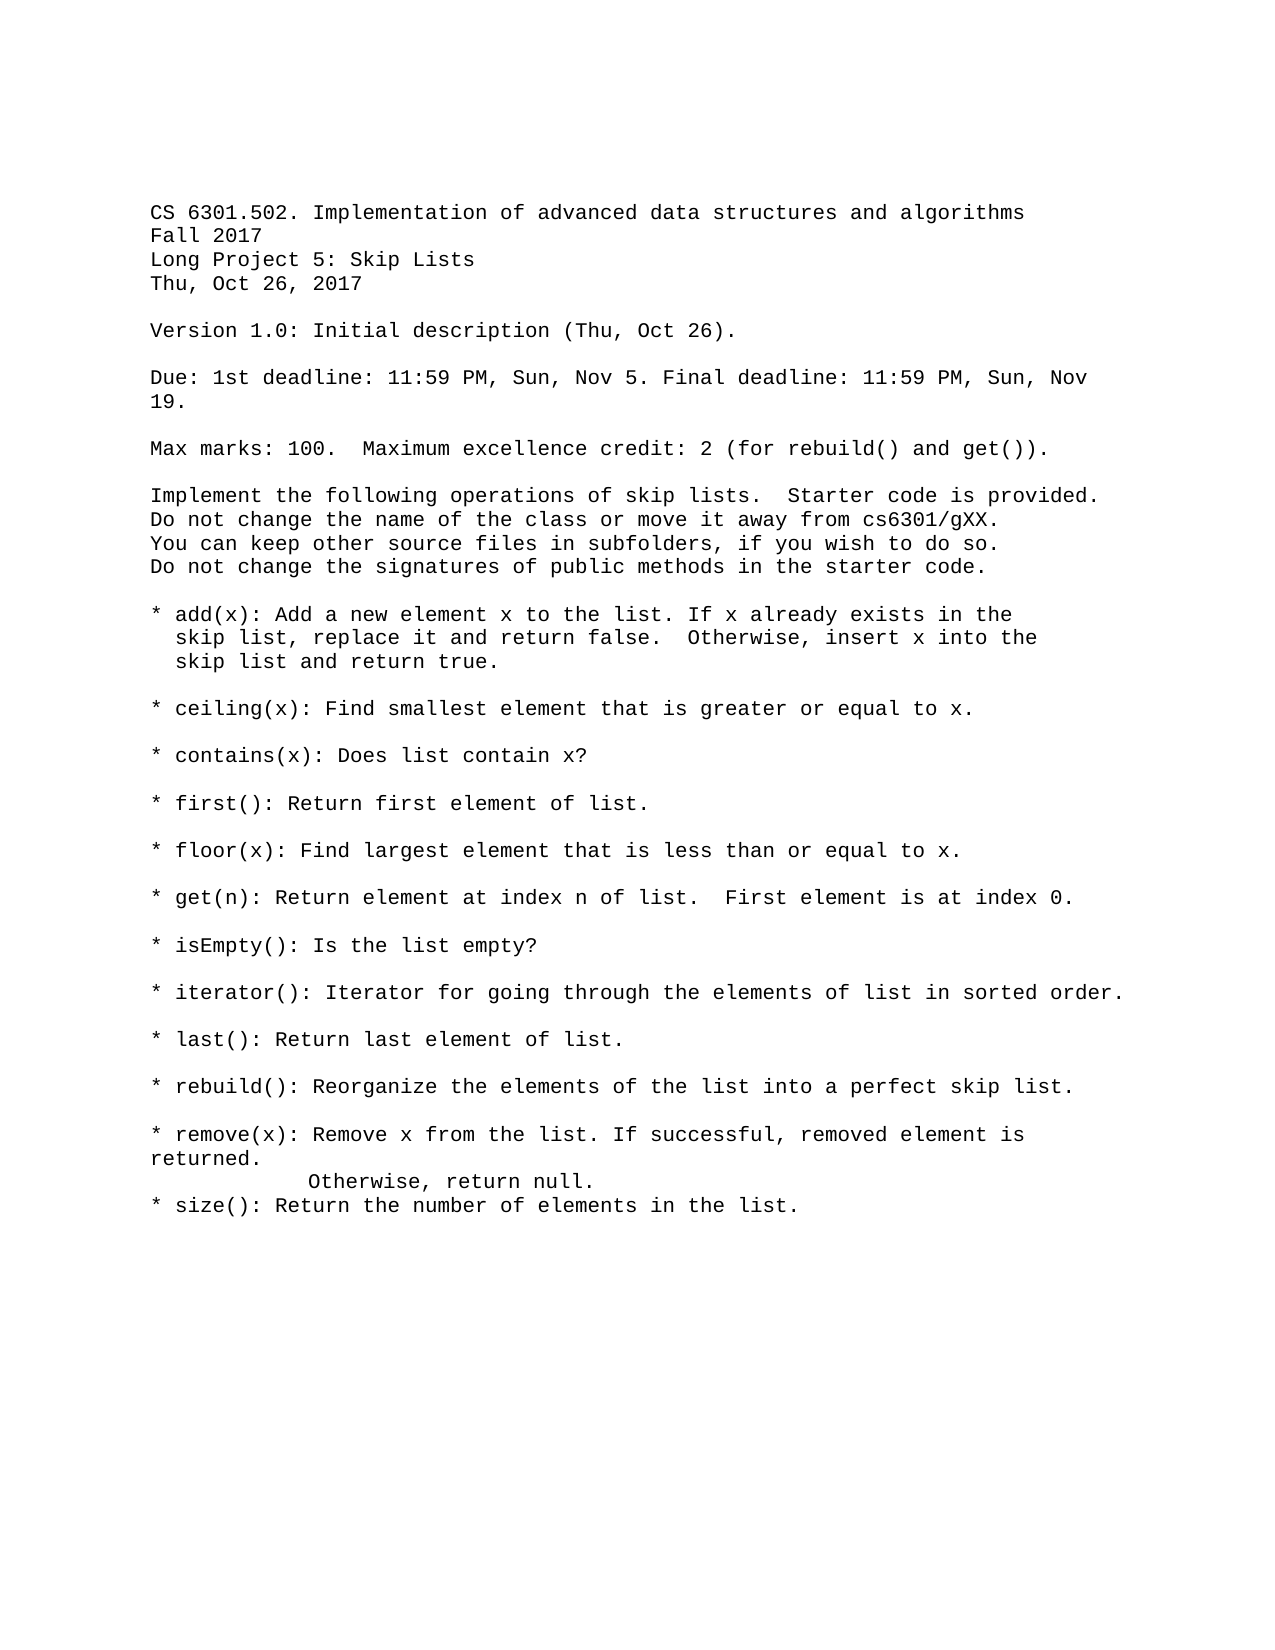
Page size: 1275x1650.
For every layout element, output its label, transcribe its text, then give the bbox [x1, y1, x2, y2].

text skip list, replace it and return false. Otherwise, insert x into the [150, 627, 1125, 651]
text * remove(x): Remove x from the list. If successful, removed element is returned. [150, 1124, 1125, 1171]
text CS 6301.502. Implementation of advanced data structures and algorithms [150, 202, 1125, 225]
text You can keep other source files in subfolders, if you wish to do so. [150, 533, 1125, 556]
text * add(x): Add a new element x to the list. If x already exists in the [150, 604, 1125, 627]
text * iterator(): Iterator for going through the elements of list in sorted order. [150, 982, 1125, 1006]
text * last(): Return last element of list. [150, 1029, 1125, 1053]
text Thu, Oct 26, 2017 [150, 273, 1125, 296]
text Max marks: 100. Maximum excellence credit: 2 (for rebuild() and get()). [150, 438, 1125, 462]
text * get(n): Return element at index n of list. First element is at index 0. [150, 887, 1125, 911]
text * rebuild(): Reorganize the elements of the list into a perfect skip list. [150, 1077, 1125, 1100]
text Fall 2017 [150, 225, 1125, 249]
text skip list and return true. [150, 651, 1125, 674]
text Long Project 5: Skip Lists [150, 249, 1125, 273]
text * first(): Return first element of list. [150, 793, 1125, 816]
text Implement the following operations of skip lists. Starter code is provided. [150, 485, 1125, 509]
text Version 1.0: Initial description (Thu, Oct 26). [150, 320, 1125, 343]
text Due: 1st deadline: 11:59 PM, Sun, Nov 5. Final deadline: 11:59 PM, Sun, Nov 19. [150, 367, 1125, 414]
text Do not change the name of the class or move it away from cs6301/gXX. [150, 509, 1125, 533]
text * isEmpty(): Is the list empty? [150, 935, 1125, 958]
text * size(): Return the number of elements in the list. [150, 1195, 1125, 1218]
text * contains(x): Does list contain x? [150, 746, 1125, 769]
text Otherwise, return null. [150, 1171, 1125, 1195]
text * floor(x): Find largest element that is less than or equal to x. [150, 840, 1125, 864]
text * ceiling(x): Find smallest element that is greater or equal to x. [150, 698, 1125, 722]
text Do not change the signatures of public methods in the starter code. [150, 556, 1125, 580]
